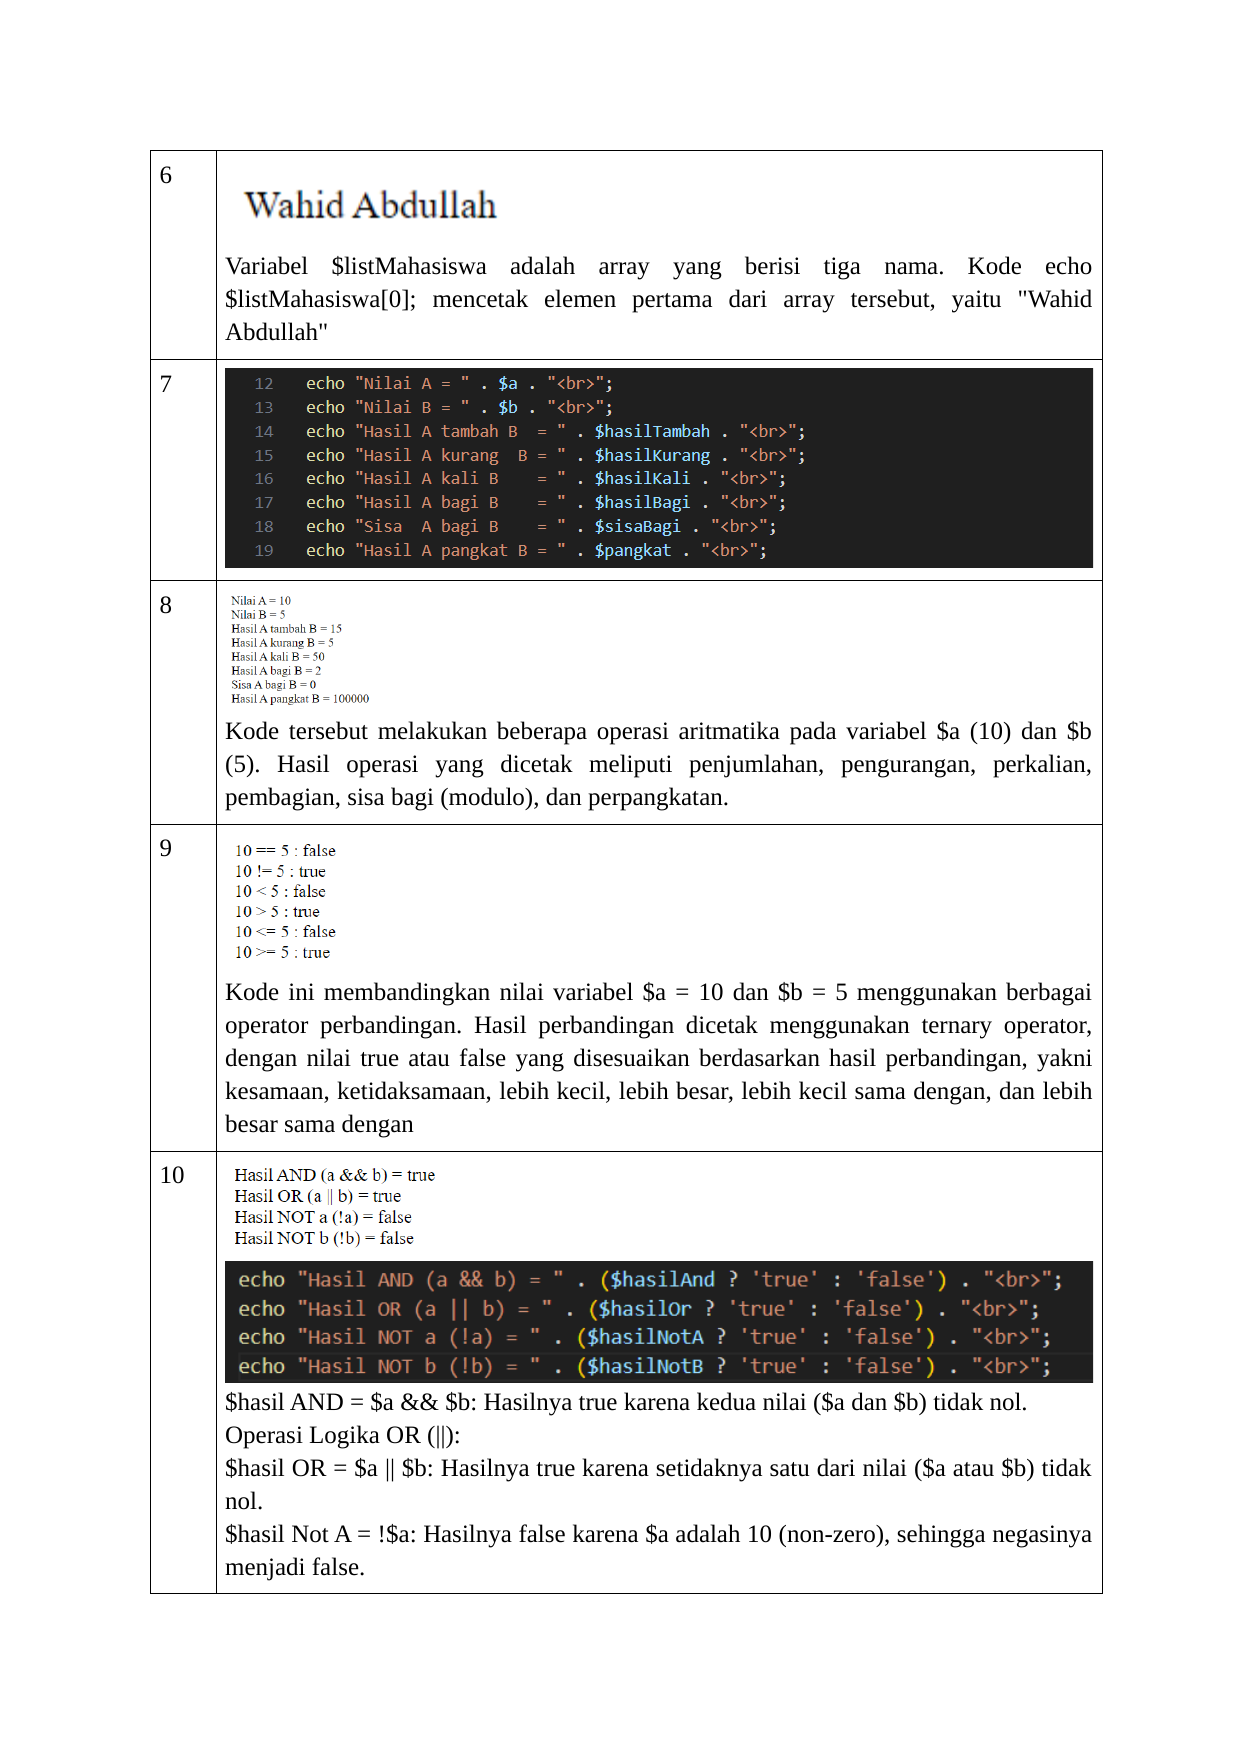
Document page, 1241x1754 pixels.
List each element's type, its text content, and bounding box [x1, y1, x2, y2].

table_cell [217, 1152, 1102, 1593]
table_cell Kode tersebut melakukan beberapa operasi aritmatika pada variabel $a (10) dan $b (5). Hasil operasi yang dicetak meliputi penjumlahan, pengurangan, perkalian, pembagian, sisa bagi (modulo), dan perpangkatan. [217, 581, 1102, 824]
table_cell [217, 360, 1102, 580]
picture [225, 368, 1094, 568]
table_cell Variabel $listMahasiswa adalah array yang berisi tiga nama. Kode echo $listMahasiswa[0]; mencetak elemen pertama dari array tersebut, yaitu "Wahid Abdullah" [217, 151, 1102, 359]
table_cell 6 [151, 151, 216, 359]
picture [225, 160, 639, 248]
picture [225, 590, 639, 712]
picture [225, 833, 639, 973]
picture [225, 1160, 586, 1258]
table_cell 7 [151, 360, 216, 580]
table_cell Kode ini membandingkan nilai variabel $a = 10 dan $b = 5 menggunakan berbagai operator perbandingan. Hasil perbandingan dicetak menggunakan ternary operator, dengan nilai true atau false yang disesuaikan berdasarkan hasil perbandingan, yakni kesamaan, ketidaksamaan, lebih kecil, lebih besar, lebih kecil sama dengan, dan lebih besar sama dengan [217, 825, 1102, 1151]
table_cell 9 [151, 825, 216, 1151]
table_cell 8 [151, 581, 216, 824]
picture [225, 1261, 1094, 1383]
table_cell 10 [151, 1152, 216, 1593]
